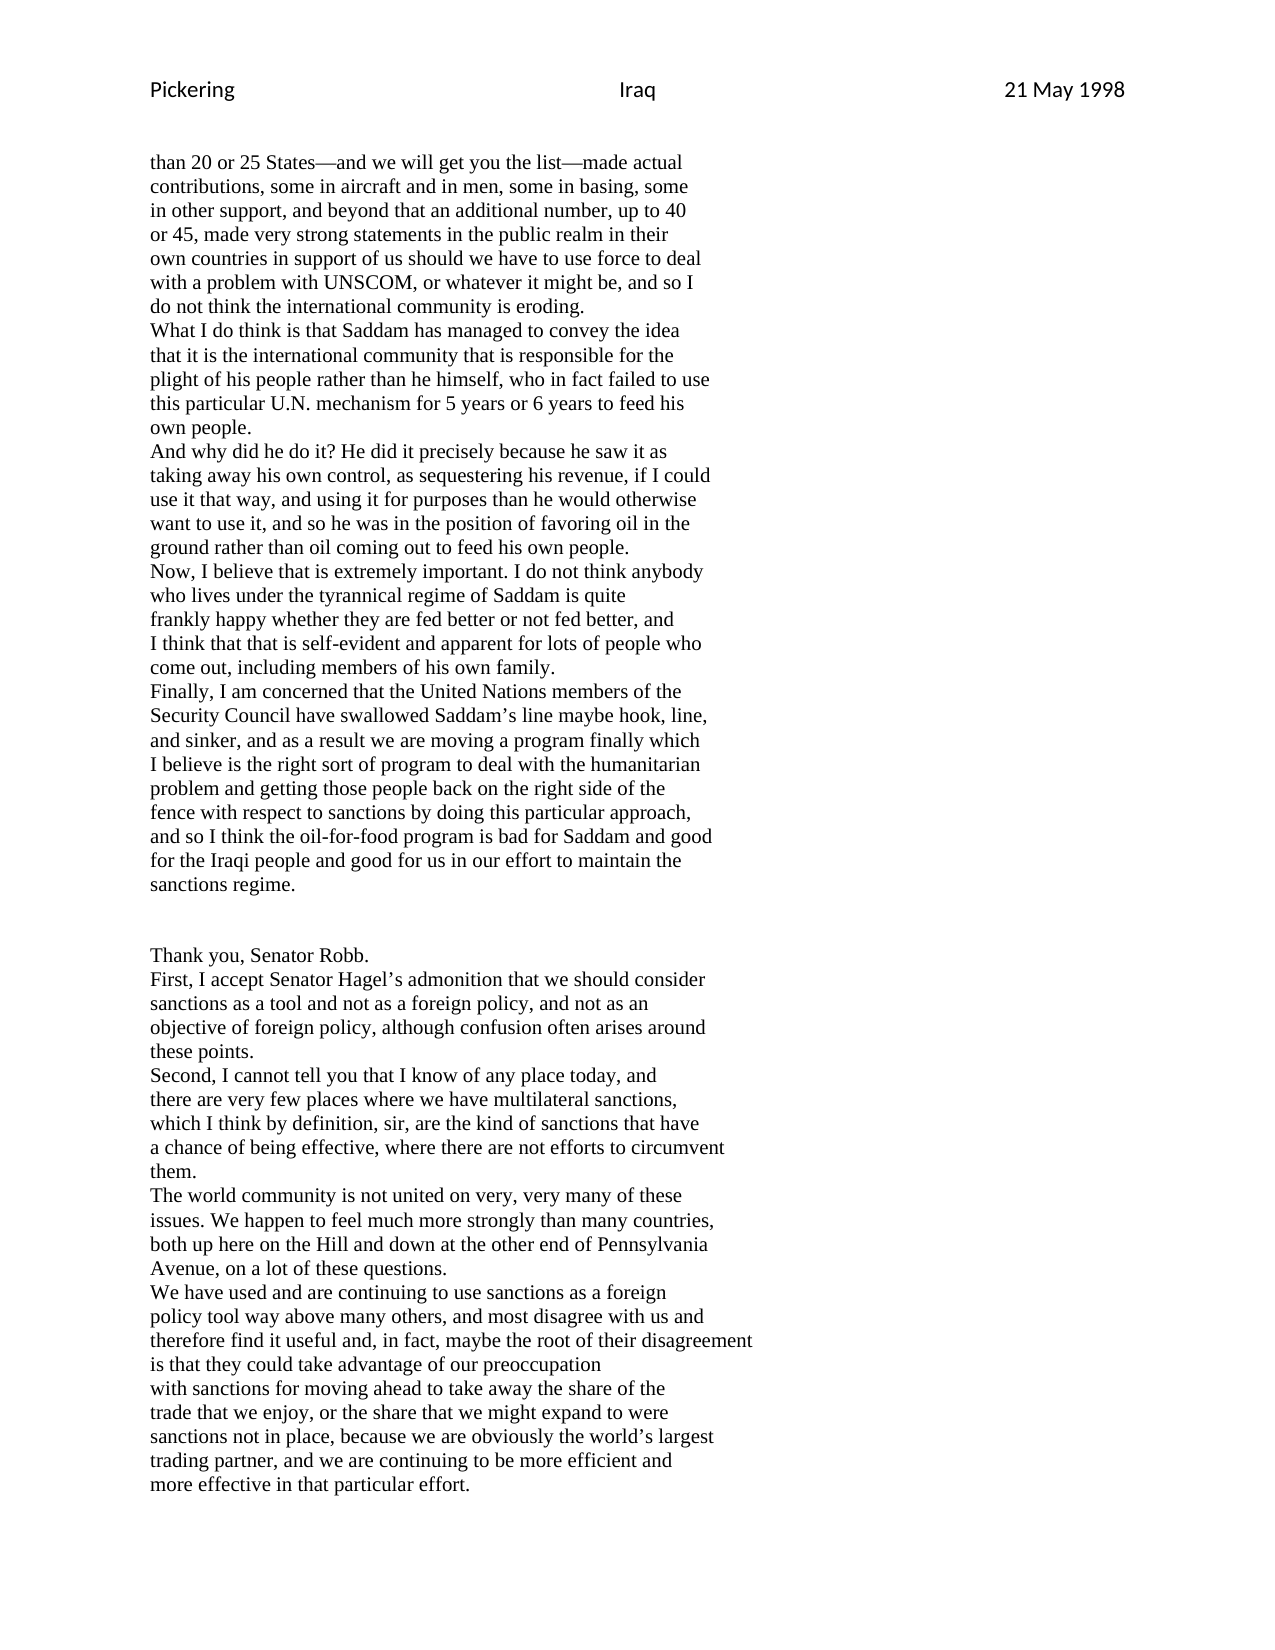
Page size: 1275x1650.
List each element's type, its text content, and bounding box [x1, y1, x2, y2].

text than 20 or 25 States—and we will get you the list—made actual [150, 150, 1125, 174]
text sanctions not in place, because we are obviously the world’s largest [150, 1424, 1125, 1448]
text Finally, I am concerned that the United Nations members of the [150, 679, 1125, 703]
text more effective in that particular effort. [150, 1472, 1125, 1496]
text use it that way, and using it for purposes than he would otherwise [150, 487, 1125, 511]
text them. [150, 1159, 1125, 1183]
text What I do think is that Saddam has managed to convey the idea [150, 318, 1125, 342]
text fence with respect to sanctions by doing this particular approach, [150, 800, 1125, 824]
text problem and getting those people back on the right side of the [150, 776, 1125, 800]
text The world community is not united on very, very many of these [150, 1183, 1125, 1207]
text frankly happy whether they are fed better or not fed better, and [150, 607, 1125, 631]
text contributions, some in aircraft and in men, some in basing, some [150, 174, 1125, 198]
text Now, I believe that is extremely important. I do not think anybody [150, 559, 1125, 583]
text both up here on the Hill and down at the other end of Pennsylvania [150, 1232, 1125, 1256]
text taking away his own control, as sequestering his revenue, if I could [150, 463, 1125, 487]
text own countries in support of us should we have to use force to deal [150, 246, 1125, 270]
text want to use it, and so he was in the position of favoring oil in the [150, 511, 1125, 535]
text Thank you, Senator Robb. [150, 943, 1125, 967]
text Avenue, on a lot of these questions. [150, 1256, 1125, 1280]
text and so I think the oil-for-food program is bad for Saddam and good [150, 824, 1125, 848]
text issues. We happen to feel much more strongly than many countries, [150, 1207, 1125, 1232]
text plight of his people rather than he himself, who in fact failed to use [150, 367, 1125, 391]
text trading partner, and we are continuing to be more efficient and [150, 1448, 1125, 1472]
text a chance of being effective, where there are not efforts to circumvent [150, 1135, 1125, 1159]
text ground rather than oil coming out to feed his own people. [150, 535, 1125, 559]
text Security Council have swallowed Saddam’s line maybe hook, line, [150, 703, 1125, 727]
text We have used and are continuing to use sanctions as a foreign [150, 1280, 1125, 1304]
text First, I accept Senator Hagel’s admonition that we should consider [150, 967, 1125, 991]
text which I think by definition, sir, are the kind of sanctions that have [150, 1111, 1125, 1135]
text I believe is the right sort of program to deal with the humanitarian [150, 752, 1125, 776]
text come out, including members of his own family. [150, 655, 1125, 679]
text sanctions regime. [150, 872, 1125, 896]
text that it is the international community that is responsible for the [150, 342, 1125, 367]
text for the Iraqi people and good for us in our effort to maintain the [150, 848, 1125, 872]
text I think that that is self-evident and apparent for lots of people who [150, 631, 1125, 655]
text own people. [150, 415, 1125, 439]
text is that they could take advantage of our preoccupation [150, 1352, 1125, 1376]
text with sanctions for moving ahead to take away the share of the [150, 1376, 1125, 1400]
text who lives under the tyrannical regime of Saddam is quite [150, 583, 1125, 607]
text sanctions as a tool and not as a foreign policy, and not as an [150, 991, 1125, 1015]
text And why did he do it? He did it precisely because he saw it as [150, 439, 1125, 463]
text in other support, and beyond that an additional number, up to 40 [150, 198, 1125, 222]
text therefore find it useful and, in fact, maybe the root of their disagreement [150, 1328, 1125, 1352]
text or 45, made very strong statements in the public realm in their [150, 222, 1125, 246]
text these points. [150, 1039, 1125, 1063]
text with a problem with UNSCOM, or whatever it might be, and so I [150, 270, 1125, 294]
text policy tool way above many others, and most disagree with us and [150, 1304, 1125, 1328]
text Second, I cannot tell you that I know of any place today, and [150, 1063, 1125, 1087]
text do not think the international community is eroding. [150, 294, 1125, 318]
text and sinker, and as a result we are moving a program finally which [150, 727, 1125, 752]
text trade that we enjoy, or the share that we might expand to were [150, 1400, 1125, 1424]
text objective of foreign policy, although confusion often arises around [150, 1015, 1125, 1039]
text there are very few places where we have multilateral sanctions, [150, 1087, 1125, 1111]
text this particular U.N. mechanism for 5 years or 6 years to feed his [150, 391, 1125, 415]
